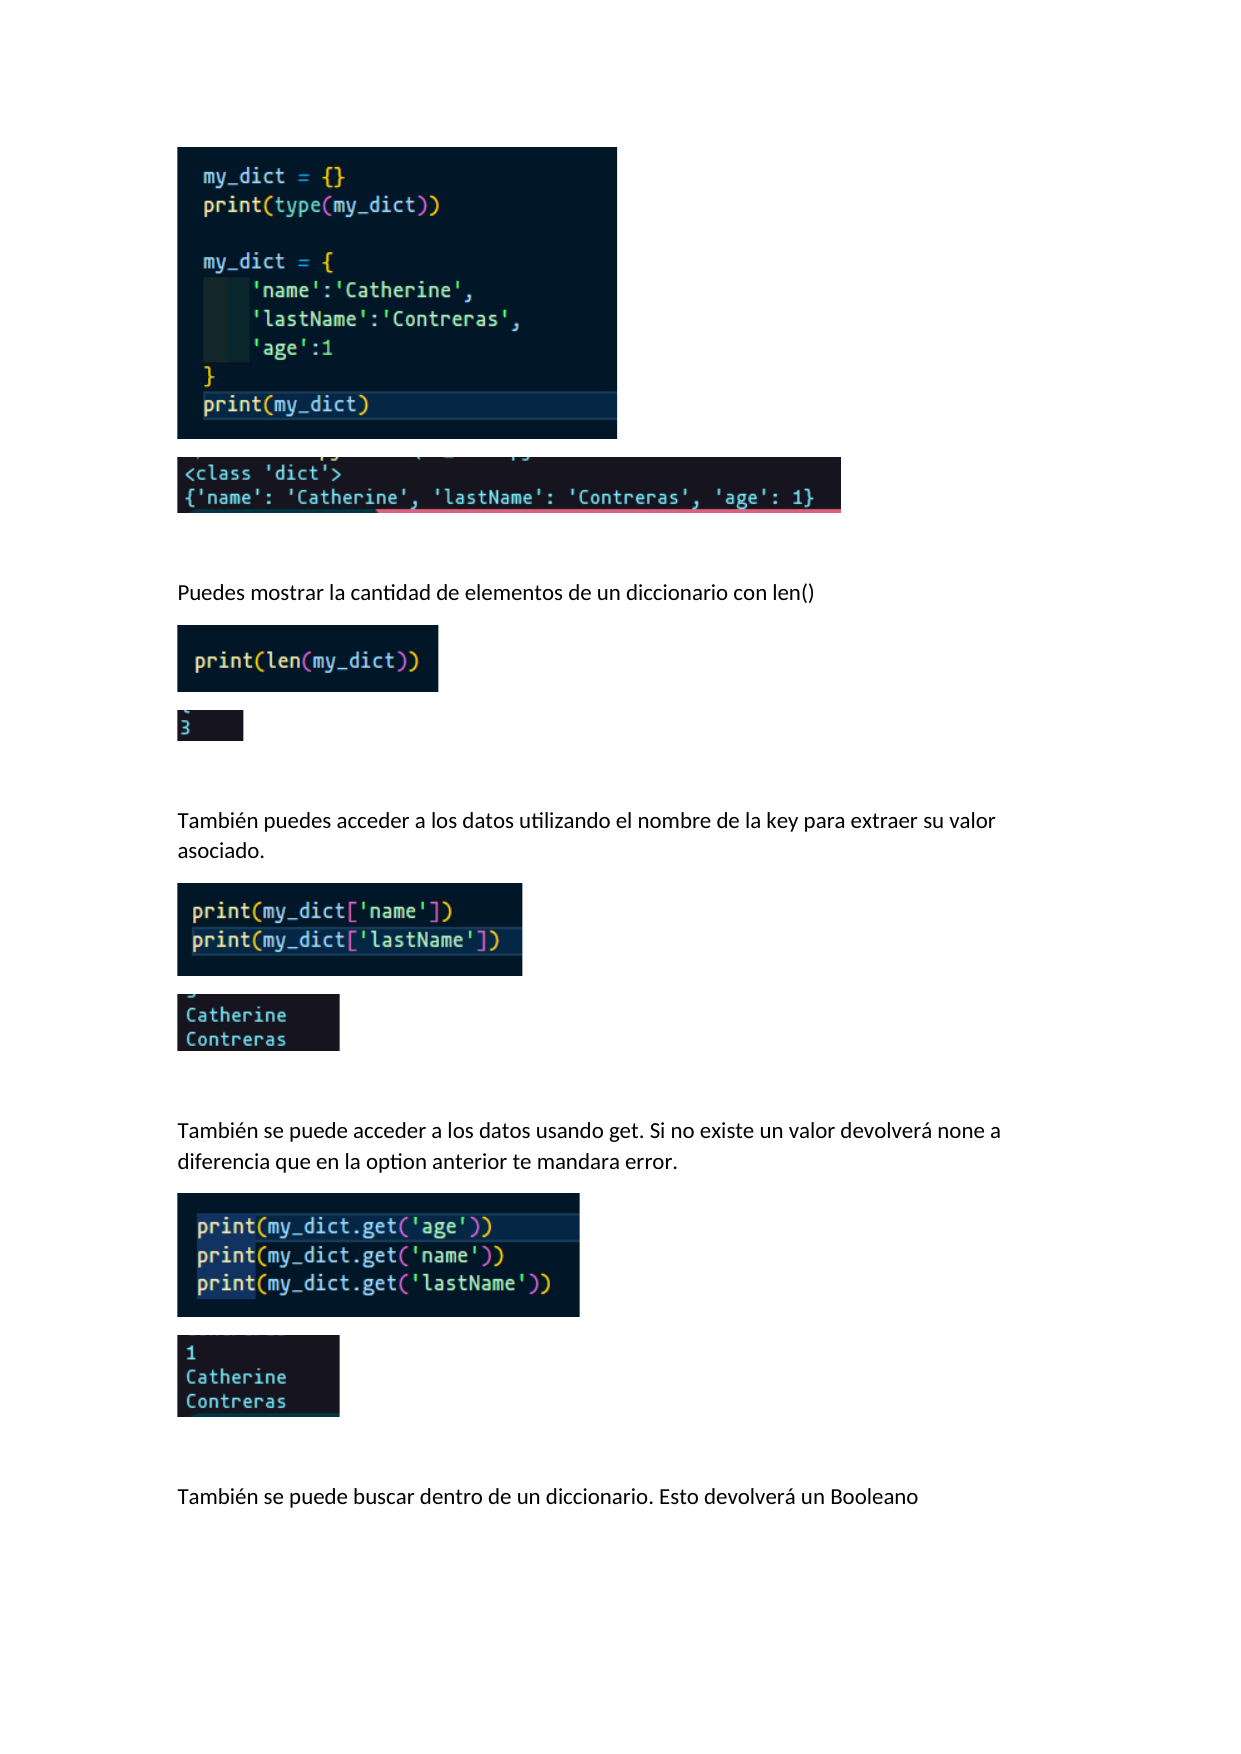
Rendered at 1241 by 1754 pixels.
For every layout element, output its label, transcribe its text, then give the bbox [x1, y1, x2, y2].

picture [177, 994, 340, 1051]
picture [177, 147, 618, 439]
text También se puede acceder a los datos usando get. Si no existe un valor devolverá none a diferencia que en la option anterior te mandara error. [177, 1117, 1063, 1175]
text También puedes acceder a los datos utilizando el nombre de la key para extraer su valor asociado. [177, 806, 1063, 864]
picture [177, 883, 523, 976]
picture [177, 1193, 580, 1317]
picture [177, 457, 841, 513]
text Puedes mostrar la cantidad de elementos de un diccionario con len() [177, 578, 1063, 606]
text También se puede buscar dentro de un diccionario. Esto devolverá un Booleano [177, 1482, 1063, 1510]
picture [177, 1335, 340, 1417]
picture [177, 710, 244, 741]
picture [177, 625, 439, 692]
